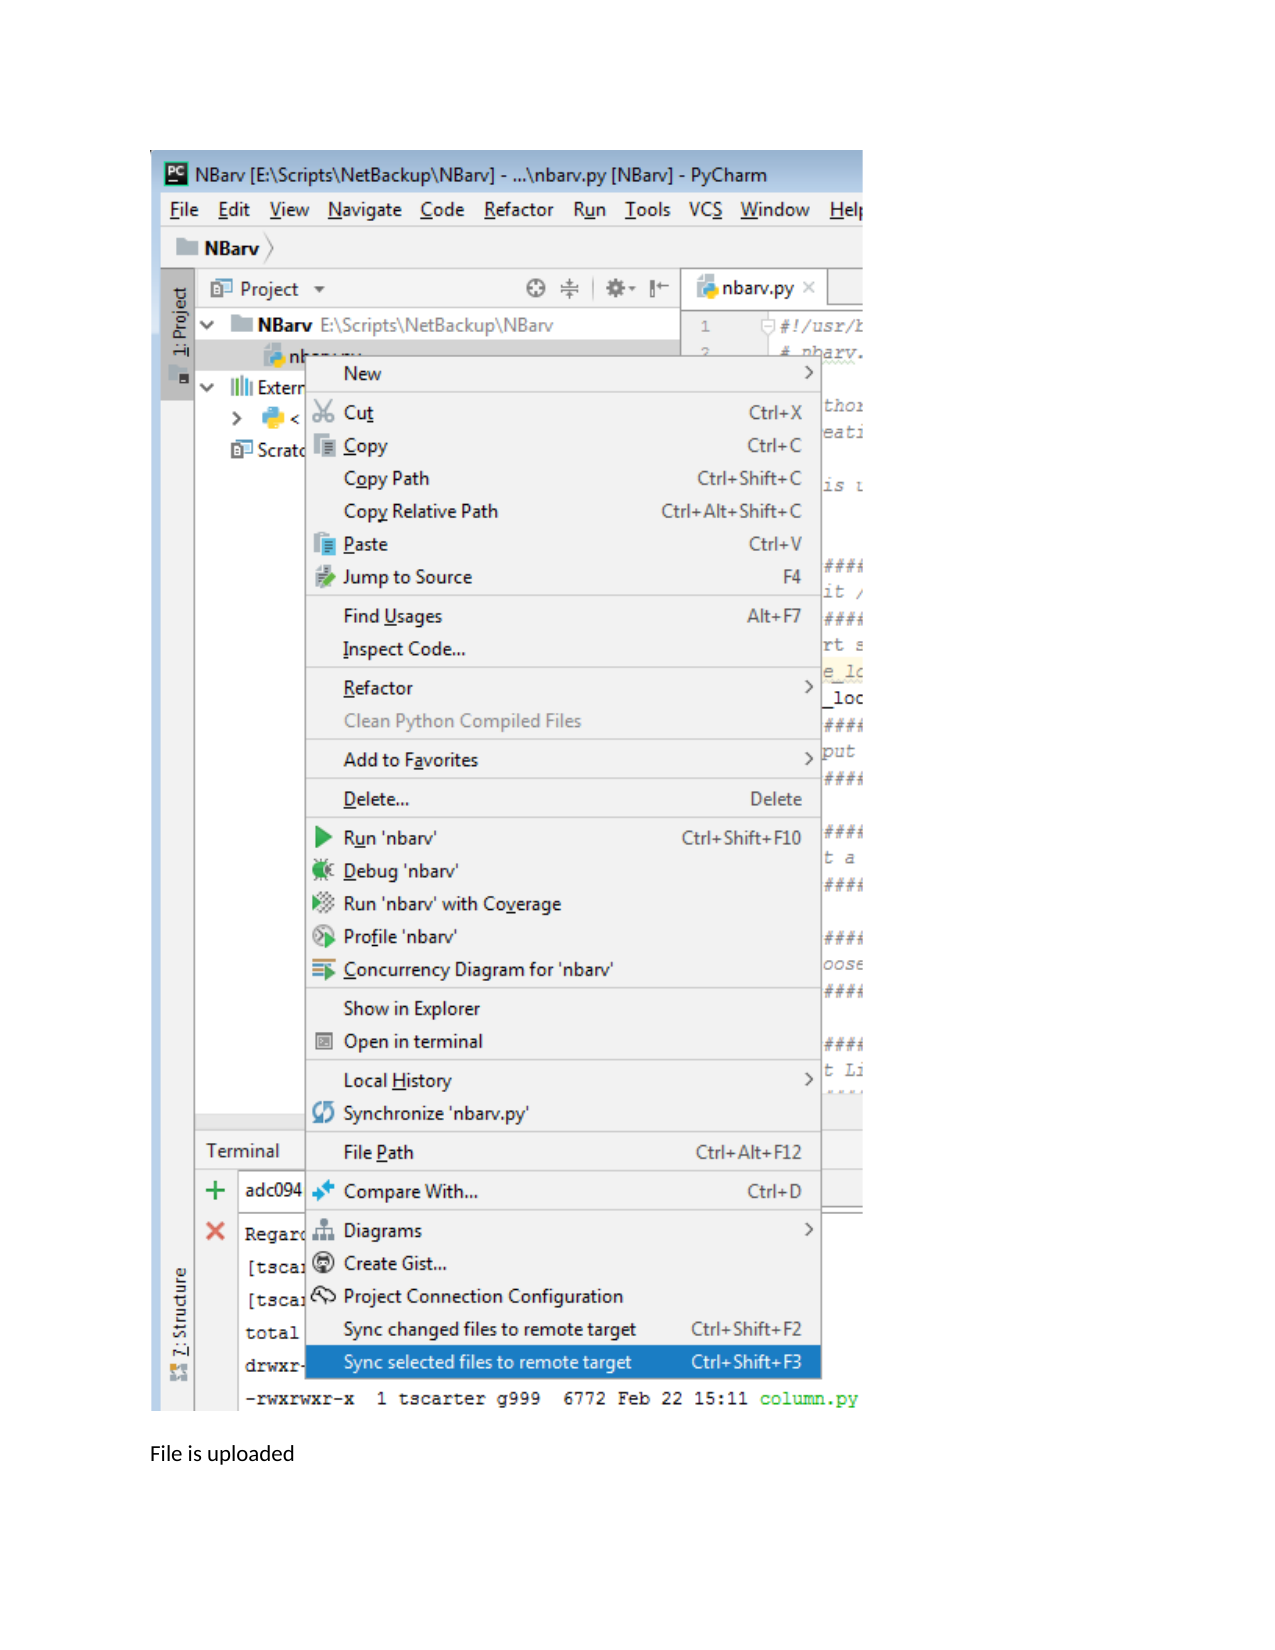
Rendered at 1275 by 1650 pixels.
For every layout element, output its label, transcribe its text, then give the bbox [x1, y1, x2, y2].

text File is uploaded [150, 1439, 1125, 1467]
picture [150, 150, 863, 1411]
